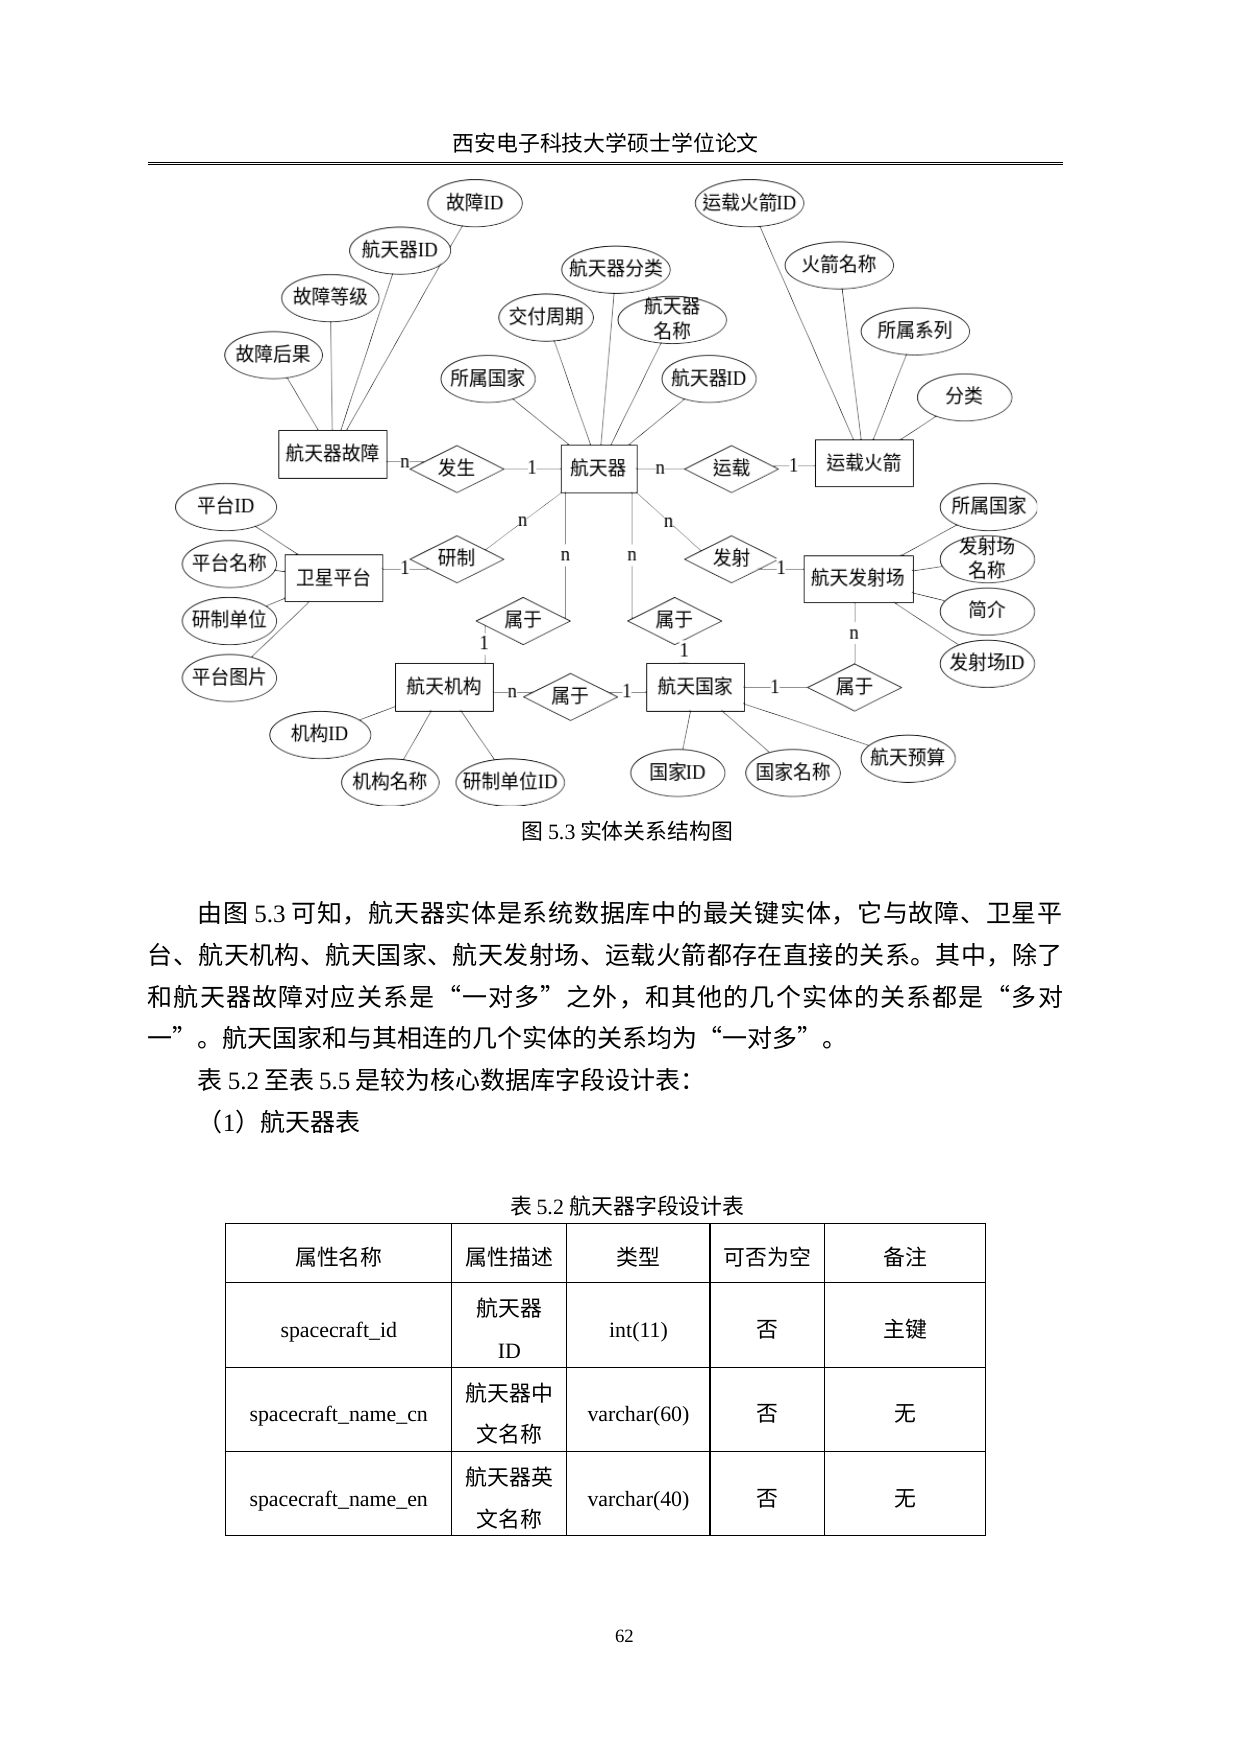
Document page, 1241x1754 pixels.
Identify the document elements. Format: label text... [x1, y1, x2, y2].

table_cell spacecraft_name_en [226, 1452, 451, 1535]
table_cell int(11) [567, 1283, 709, 1367]
table_cell varchar(40) [567, 1452, 709, 1535]
table_cell 航天器英文名称 [452, 1452, 566, 1535]
table_cell 否 [711, 1452, 824, 1535]
table_cell 无 [825, 1452, 985, 1535]
table_cell spacecraft_id [226, 1283, 451, 1367]
table_header 属性名称 [226, 1224, 451, 1282]
table_cell 航天器ID [452, 1283, 566, 1367]
table_header 属性描述 [452, 1224, 566, 1282]
table_cell 否 [711, 1283, 824, 1367]
table_cell varchar(60) [567, 1368, 709, 1451]
text 表5.2至表5.5是较为核心数据库字段设计表： [148, 1056, 1063, 1098]
table_cell 主键 [825, 1283, 985, 1367]
table_header 可否为空 [711, 1224, 824, 1282]
text 表5.2 航天器字段设计表 [148, 1181, 1063, 1223]
table_header 备注 [825, 1224, 985, 1282]
table_header 类型 [567, 1224, 709, 1282]
table_cell spacecraft_name_cn [226, 1368, 451, 1451]
text 图5.3实体关系结构图 [148, 806, 1063, 848]
table_cell 否 [711, 1368, 824, 1451]
text 由图5.3可知，航天器实体是系统数据库中的最关键实体，它与故障、卫星平台、航天机构、航天国家、航天发射场、运载火箭都存在直接的关系。其中，除了和航天器故障对应关系是“一对多”之外，和其他的几个实体的关系都是“多对一”。航天国家和与其相连的几个实体的关系均为“一对多”。 [148, 889, 1063, 1056]
text （1）航天器表 [148, 1098, 1063, 1139]
table_cell 航天器中文名称 [452, 1368, 566, 1451]
table_cell 无 [825, 1368, 985, 1451]
